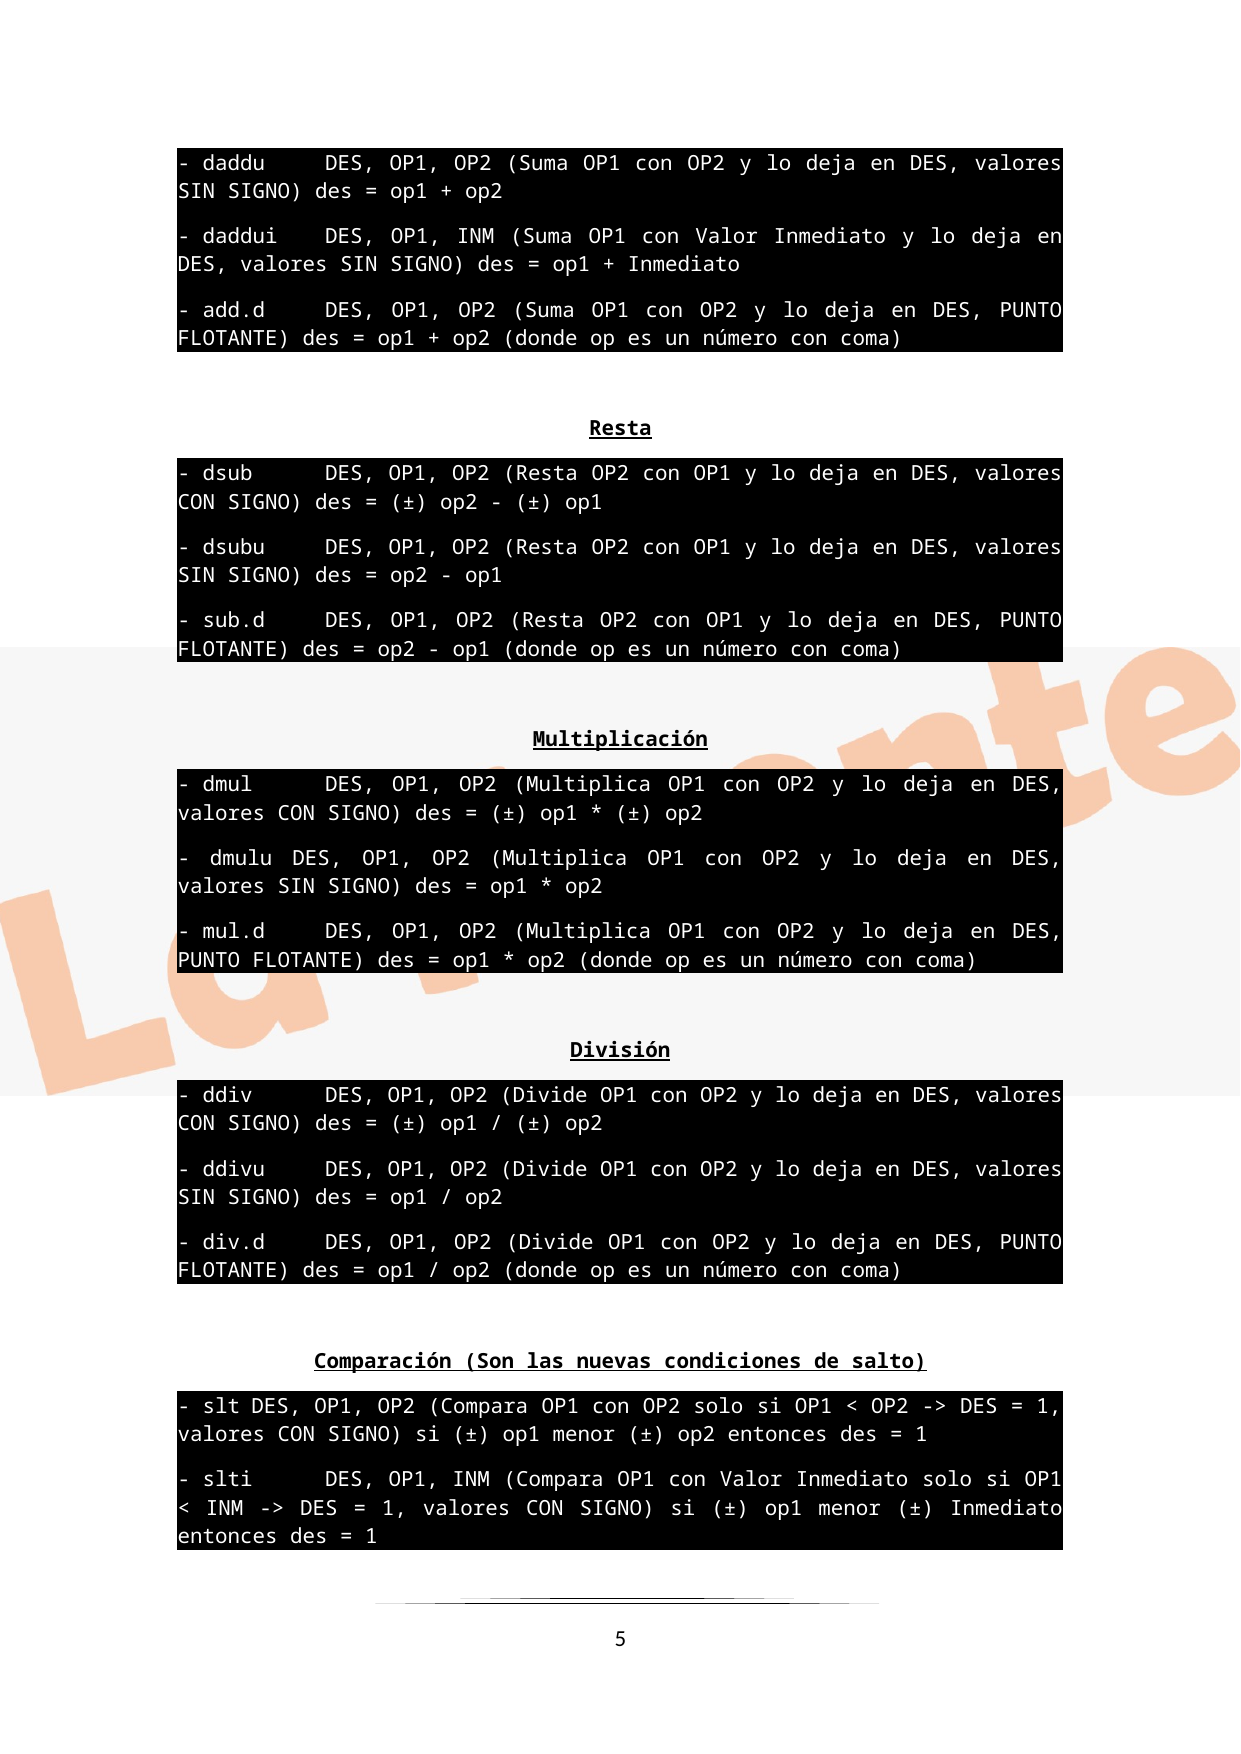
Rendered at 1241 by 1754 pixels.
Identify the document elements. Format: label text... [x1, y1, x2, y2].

text - ddivu DES, OP1, OP2 (Divide OP1 con OP2 y lo deja en DES, valores SIN SIGNO) des = op1 / op2 [177, 1154, 1063, 1211]
text - daddu DES, OP1, OP2 (Suma OP1 con OP2 y lo deja en DES, valores SIN SIGNO) des = op1 + op2 [177, 148, 1063, 204]
text - slt DES, OP1, OP2 (Compara OP1 con OP2 solo si OP1 < OP2 -> DES = 1, valores CON SIGNO) si (±) op1 menor (±) op2 entonces des = 1 [177, 1391, 1063, 1448]
text - dmulu DES, OP1, OP2 (Multiplica OP1 con OP2 y lo deja en DES, valores SIN SIGNO) des = op1 * op2 [177, 843, 1063, 900]
text - dsubu DES, OP1, OP2 (Resta OP2 con OP1 y lo deja en DES, valores SIN SIGNO) des = op2 - op1 [177, 532, 1063, 589]
text - ddiv DES, OP1, OP2 (Divide OP1 con OP2 y lo deja en DES, valores CON SIGNO) des = (±) op1 / (±) op2 [177, 1080, 1063, 1137]
text - slti DES, OP1, INM (Compara OP1 con Valor Inmediato solo si OP1 < INM -> DES = 1, valores CON SIGNO) si (±) op1 menor (±) Inmediato entonces des = 1 [177, 1464, 1063, 1550]
text - add.d DES, OP1, OP2 (Suma OP1 con OP2 y lo deja en DES, PUNTO FLOTANTE) des = op1 + op2 (donde op es un número con coma) [177, 295, 1063, 352]
text - sub.d DES, OP1, OP2 (Resta OP2 con OP1 y lo deja en DES, PUNTO FLOTANTE) des = op2 - op1 (donde op es un número con coma) [177, 606, 1063, 662]
text - dmul DES, OP1, OP2 (Multiplica OP1 con OP2 y lo deja en DES, valores CON SIGNO) des = (±) op1 * (±) op2 [177, 769, 1063, 826]
text Comparación (Son las nuevas condiciones de salto) [177, 1346, 1063, 1374]
text Multiplicación [177, 724, 1063, 753]
text - mul.d DES, OP1, OP2 (Multiplica OP1 con OP2 y lo deja en DES, PUNTO FLOTANTE) des = op1 * op2 (donde op es un número con coma) [177, 916, 1063, 973]
text - div.d DES, OP1, OP2 (Divide OP1 con OP2 y lo deja en DES, PUNTO FLOTANTE) des = op1 / op2 (donde op es un número con coma) [177, 1227, 1063, 1284]
text Resta [177, 413, 1063, 442]
text División [177, 1035, 1063, 1063]
picture [0, 647, 1241, 1096]
text - daddui DES, OP1, INM (Suma OP1 con Valor Inmediato y lo deja en DES, valores SIN SIGNO) des = op1 + Inmediato [177, 221, 1063, 278]
text - dsub DES, OP1, OP2 (Resta OP2 con OP1 y lo deja en DES, valores CON SIGNO) des = (±) op2 - (±) op1 [177, 458, 1063, 515]
